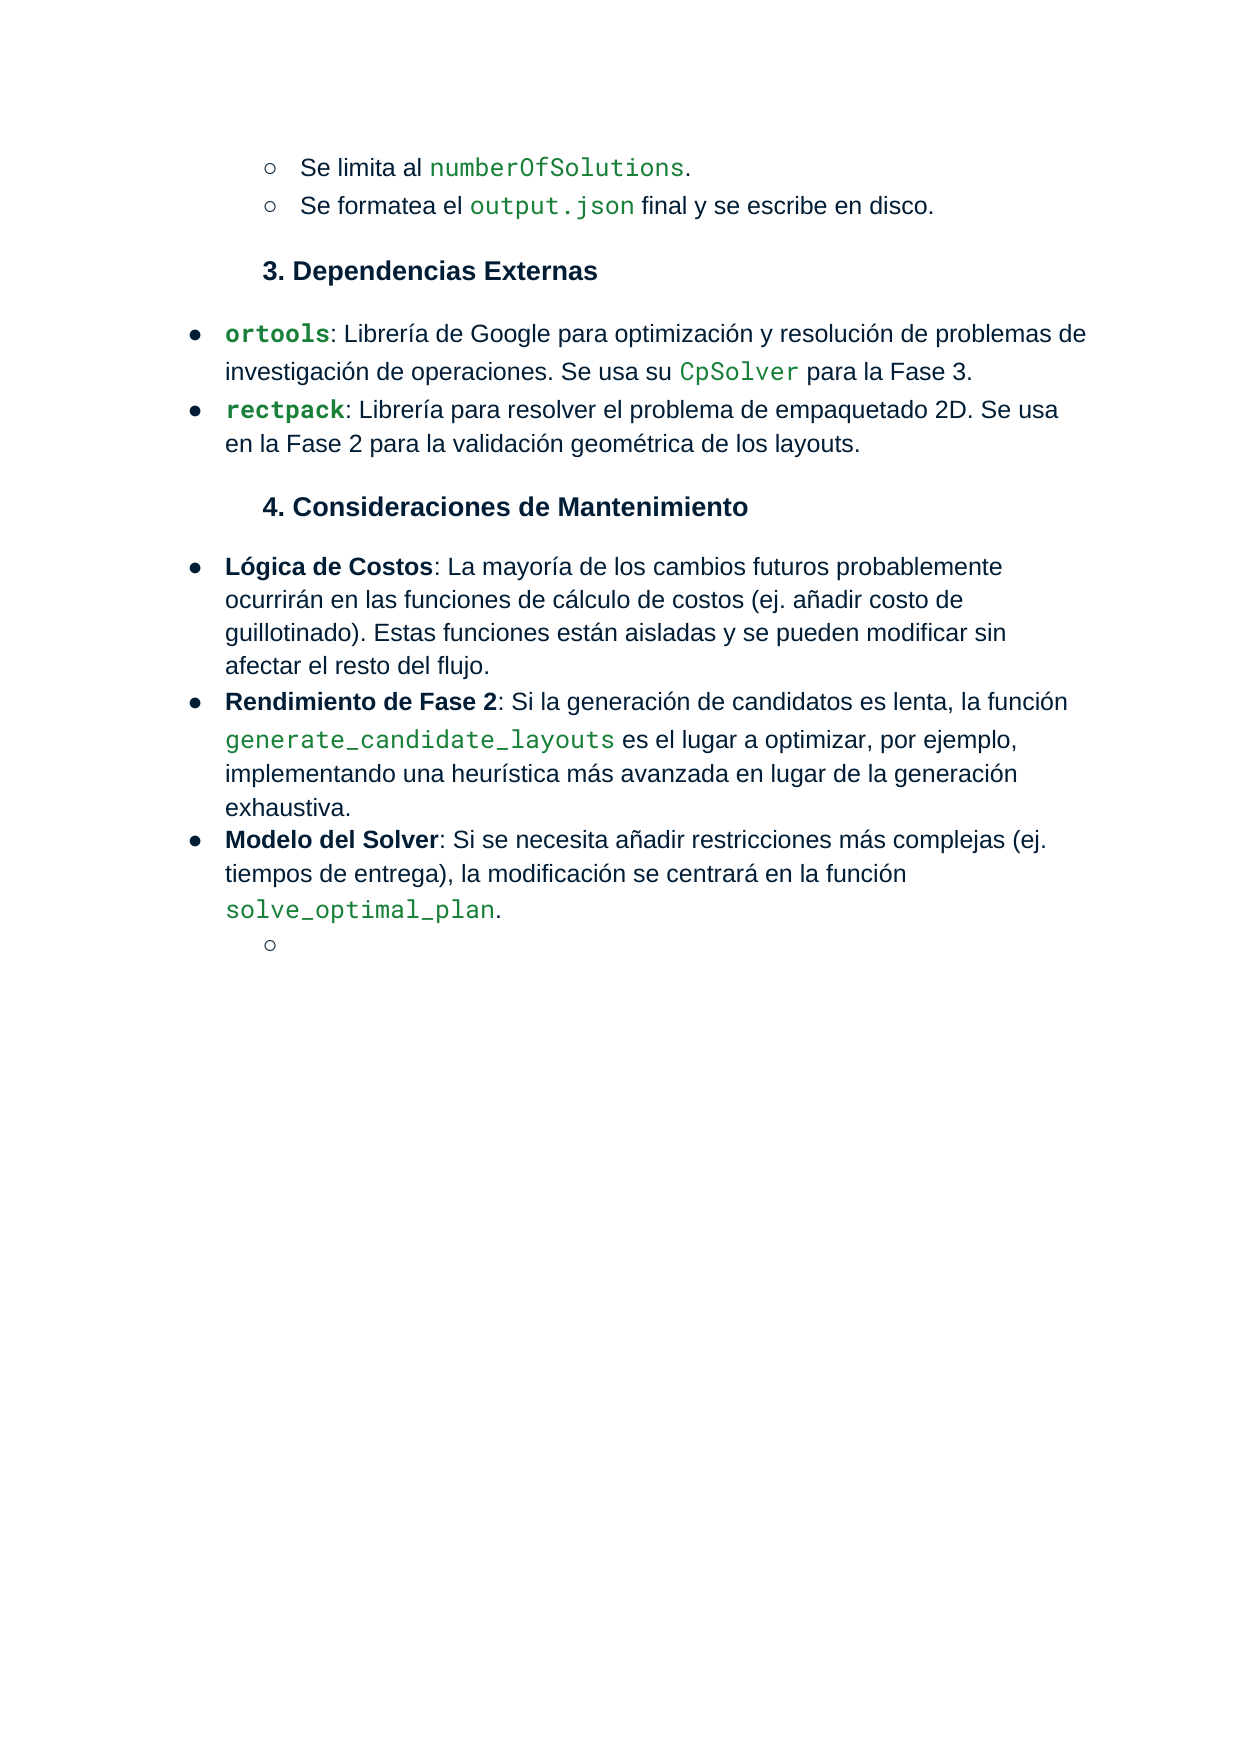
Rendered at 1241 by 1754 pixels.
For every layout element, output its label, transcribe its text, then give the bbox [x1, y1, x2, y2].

list Se limita al numberOfSolutions. [262, 150, 1090, 183]
list rectpack: Librería para resolver el problema de empaquetado 2D. Se usa en la Fase 2 para la validación geométrica de los layouts. [187, 392, 1090, 458]
list ortools: Librería de Google para optimización y resolución de problemas de investigación de operaciones. Se usa su CpSolver para la Fase 3. [187, 316, 1090, 387]
list Rendimiento de Fase 2: Si la generación de candidatos es lenta, la función generate_candidate_layouts es el lugar a optimizar, por ejemplo, implementando una heurística más avanzada en lugar de la generación exhaustiva. [187, 684, 1090, 821]
list Se formatea el output.json final y se escribe en disco. [262, 188, 1090, 221]
list Modelo del Solver: Si se necesita añadir restricciones más complejas (ej. tiempos de entrega), la modificación se centrará en la función solve_optimal_plan. [187, 826, 1090, 925]
subtitle 4. Consideraciones de Mantenimiento [262, 491, 1090, 522]
list Lógica de Costos: La mayoría de los cambios futuros probablemente ocurrirán en las funciones de cálculo de costos (ej. añadir costo de guillotinado). Estas funciones están aisladas y se pueden modificar sin afectar el resto del flujo. [187, 552, 1090, 680]
subtitle 3. Dependencias Externas [262, 255, 1090, 286]
